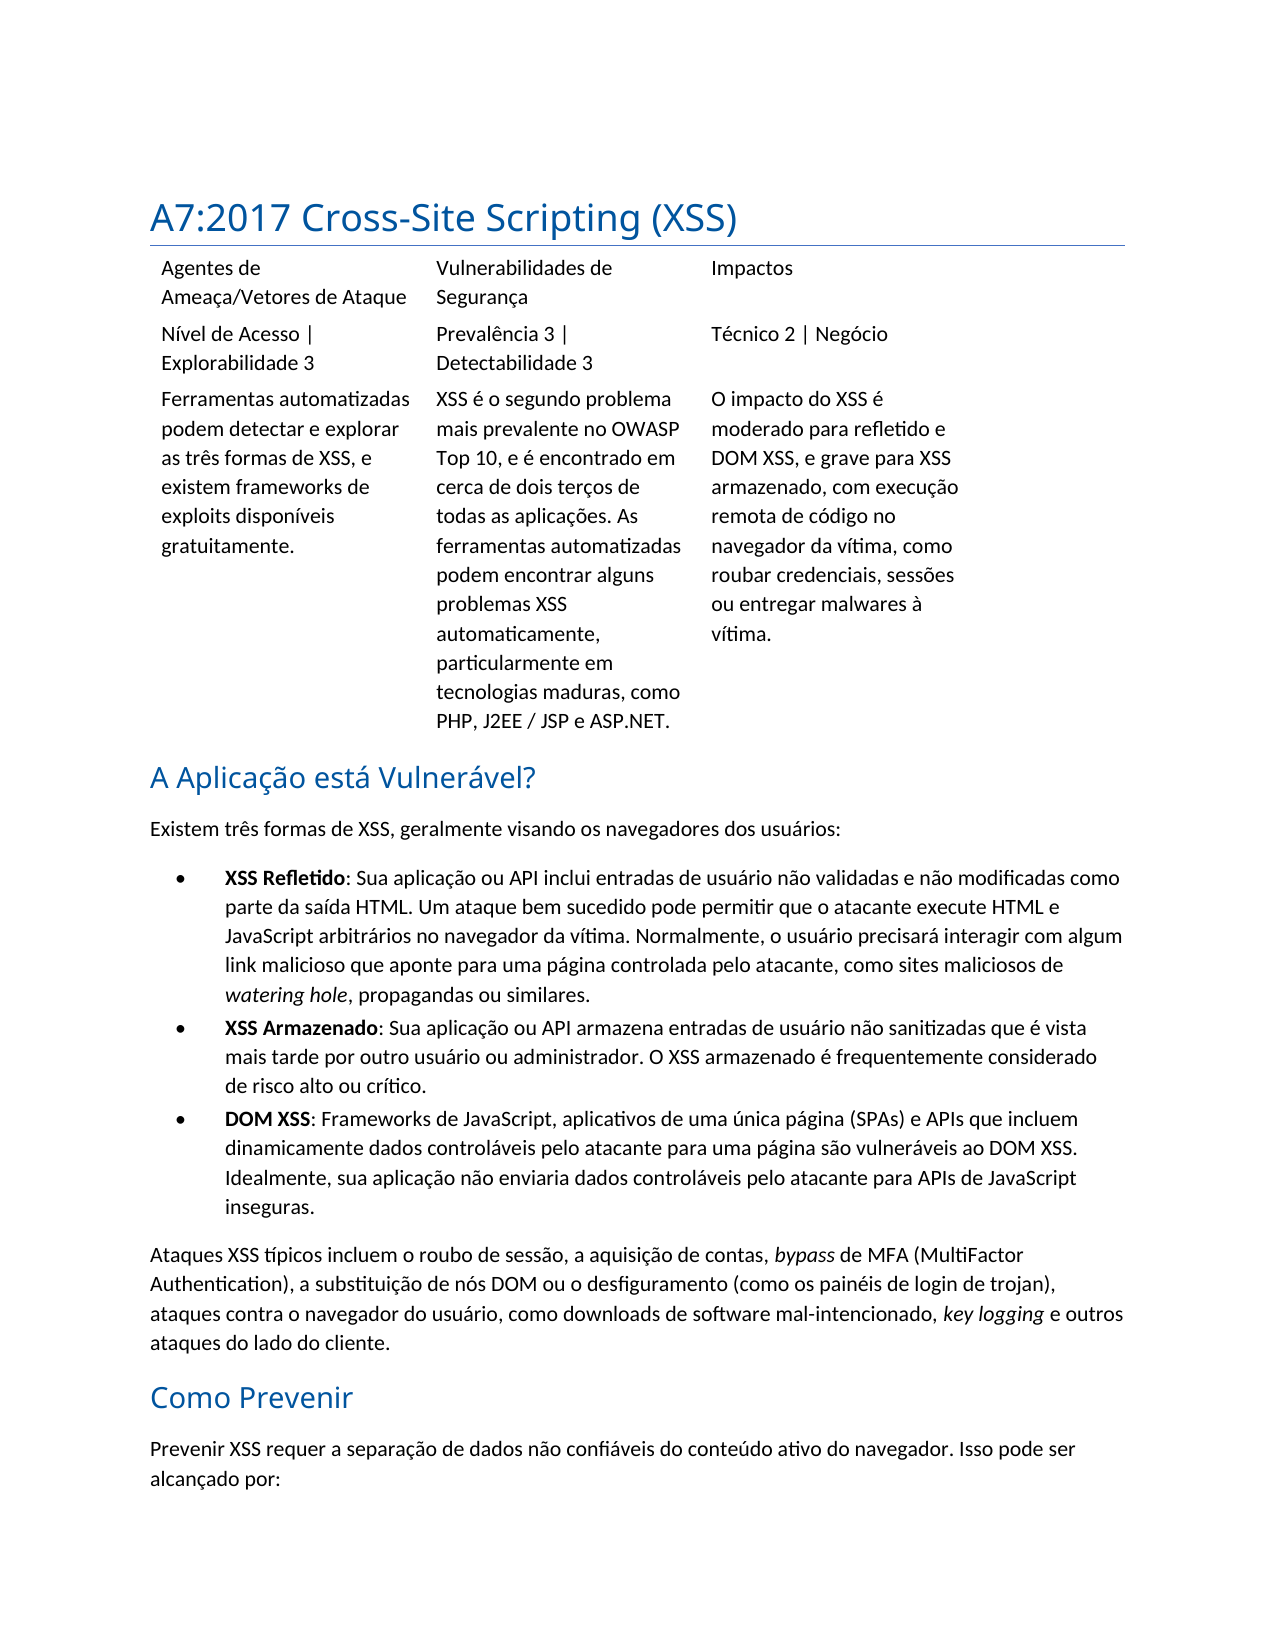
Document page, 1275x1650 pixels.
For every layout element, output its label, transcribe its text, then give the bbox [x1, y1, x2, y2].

table_header Vulnerabilidades de Segurança [425, 250, 700, 316]
text Existem três formas de XSS, geralmente visando os navegadores dos usuários: [150, 816, 1125, 842]
table_cell O impacto do XSS é moderado para refletido e DOM XSS, e grave para XSS armazenado, com execução remota de código no navegador da vítima, como roubar credenciais, sessões ou entregar malwares à vítima. [700, 382, 975, 741]
subtitle A Aplicação está Vulnerável? [150, 757, 1125, 797]
table_header Agentes de Ameaça/Vetores de Ataque [150, 250, 425, 316]
text Ataques XSS típicos incluem o roubo de sessão, a aquisição de contas, bypass de MFA (MultiFactor Authentication), a substituição de nós DOM ou o desfiguramento (como os painéis de login de trojan), ataques contra o navegador do usuário, como downloads de software mal-intencionado, key logging e outros ataques do lado do cliente. [150, 1241, 1125, 1356]
table_cell Nível de Acesso | Explorabilidade 3 [150, 316, 425, 382]
list XSS Armazenado: Sua aplicação ou API armazena entradas de usuário não sanitizadas que é vista mais tarde por outro usuário ou administrador. O XSS armazenado é frequentemente considerado de risco alto ou crítico. [175, 1014, 1125, 1099]
list DOM XSS: Frameworks de JavaScript, aplicativos de uma única página (SPAs) e APIs que incluem dinamicamente dados controláveis pelo atacante para uma página são vulneráveis ao DOM XSS. Idealmente, sua aplicação não enviaria dados controláveis pelo atacante para APIs de JavaScript inseguras. [175, 1105, 1125, 1220]
table_cell Técnico 2 | Negócio [700, 316, 975, 382]
table_cell Ferramentas automatizadas podem detectar e explorar as três formas de XSS, e existem frameworks de exploits disponíveis gratuitamente. [150, 382, 425, 741]
subtitle A7:2017 Cross-Site Scripting (XSS) [150, 192, 1125, 245]
table_cell XSS é o segundo problema mais prevalente no OWASP Top 10, e é encontrado em cerca de dois terços de todas as aplicações. As ferramentas automatizadas podem encontrar alguns problemas XSS automaticamente, particularmente em tecnologias maduras, como PHP, J2EE / JSP e ASP.NET. [425, 382, 700, 741]
text Prevenir XSS requer a separação de dados não confiáveis do conteúdo ativo do navegador. Isso pode ser alcançado por: [150, 1435, 1125, 1491]
list XSS Refletido: Sua aplicação ou API inclui entradas de usuário não validadas e não modificadas como parte da saída HTML. Um ataque bem sucedido pode permitir que o atacante execute HTML e JavaScript arbitrários no navegador da vítima. Normalmente, o usuário precisará interagir com algum link malicioso que aponte para uma página controlada pelo atacante, como sites maliciosos de watering hole, propagandas ou similares. [175, 864, 1125, 1007]
table_cell Prevalência 3 | Detectabilidade 3 [425, 316, 700, 382]
subtitle Como Prevenir [150, 1377, 1125, 1417]
table_header Impactos [700, 250, 975, 316]
